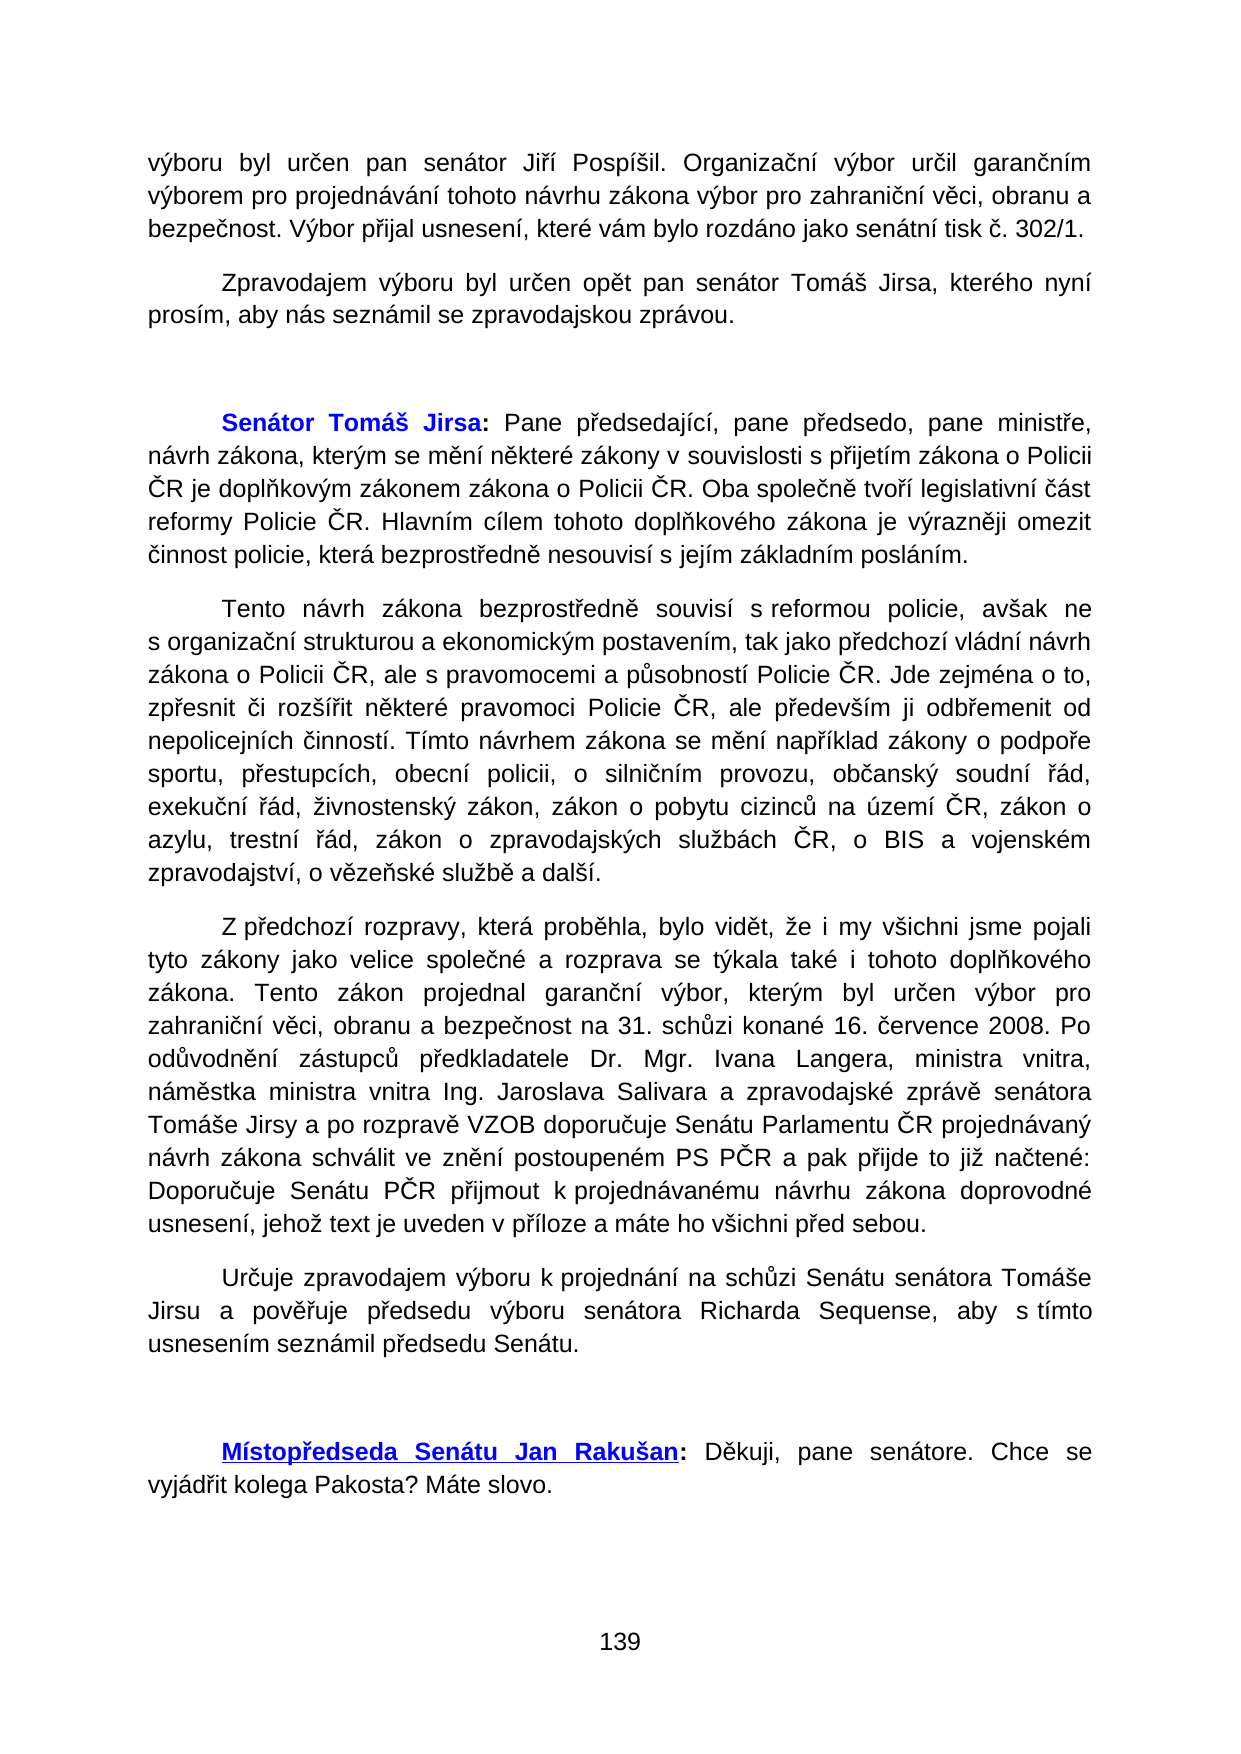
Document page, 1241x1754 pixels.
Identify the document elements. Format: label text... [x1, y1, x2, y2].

text Určuje zpravodajem výboru k projednání na schůzi Senátu senátora Tomáše Jirsu a pověřuje předsedu výboru senátora Richarda Sequense, aby s tímto usnesením seznámil předsedu Senátu. [148, 1263, 1093, 1358]
text Senátor Tomáš Jirsa: Pane předsedající, pane předsedo, pane ministře, návrh zákona, kterým se mění některé zákony v souvislosti s přijetím zákona o Policii ČR je doplňkovým zákonem zákona o Policii ČR. Oba společně tvoří legislativní část reformy Policie ČR. Hlavním cílem tohoto doplňkového zákona je výrazněji omezit činnost policie, která bezprostředně nesouvisí s jejím základním posláním. [148, 408, 1093, 569]
text Místopředseda Senátu Jan Rakušan: Děkuji, pane senátore. Chce se vyjádřit kolega Pakosta? Máte slovo. [148, 1437, 1093, 1499]
text Tento návrh zákona bezprostředně souvisí s reformou policie, avšak ne s organizační strukturou a ekonomickým postavením, tak jako předchozí vládní návrh zákona o Policii ČR, ale s pravomocemi a působností Policie ČR. Jde zejména o to, zpřesnit či rozšířit některé pravomoci Policie ČR, ale především ji odbřemenit od nepolicejních činností. Tímto návrhem zákona se mění například zákony o podpoře sportu, přestupcích, obecní policii, o silničním provozu, občanský soudní řád, exekuční řád, živnostenský zákon, zákon o pobytu cizinců na území ČR, zákon o azylu, trestní řád, zákon o zpravodajských službách ČR, o BIS a vojenském zpravodajství, o vězeňské službě a další. [148, 594, 1093, 887]
text Z předchozí rozpravy, která proběhla, bylo vidět, že i my všichni jsme pojali tyto zákony jako velice společné a rozprava se týkala také i tohoto doplňkového zákona. Tento zákon projednal garanční výbor, kterým byl určen výbor pro zahraniční věci, obranu a bezpečnost na 31. schůzi konané 16. července 2008. Po odůvodnění zástupců předkladatele Dr. Mgr. Ivana Langera, ministra vnitra, náměstka ministra vnitra Ing. Jaroslava Salivara a zpravodajské zprávě senátora Tomáše Jirsy a po rozpravě VZOB doporučuje Senátu Parlamentu ČR projednávaný návrh zákona schválit ve znění postoupeném PS PČR a pak přijde to již načtené: Doporučuje Senátu PČR přijmout k projednávanému návrhu zákona doprovodné usnesení, jehož text je uveden v příloze a máte ho všichni před sebou. [148, 912, 1093, 1238]
text Zpravodajem výboru byl určen opět pan senátor Tomáš Jirsa, kterého nyní prosím, aby nás seznámil se zpravodajskou zprávou. [148, 267, 1093, 329]
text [148, 148, 1093, 242]
